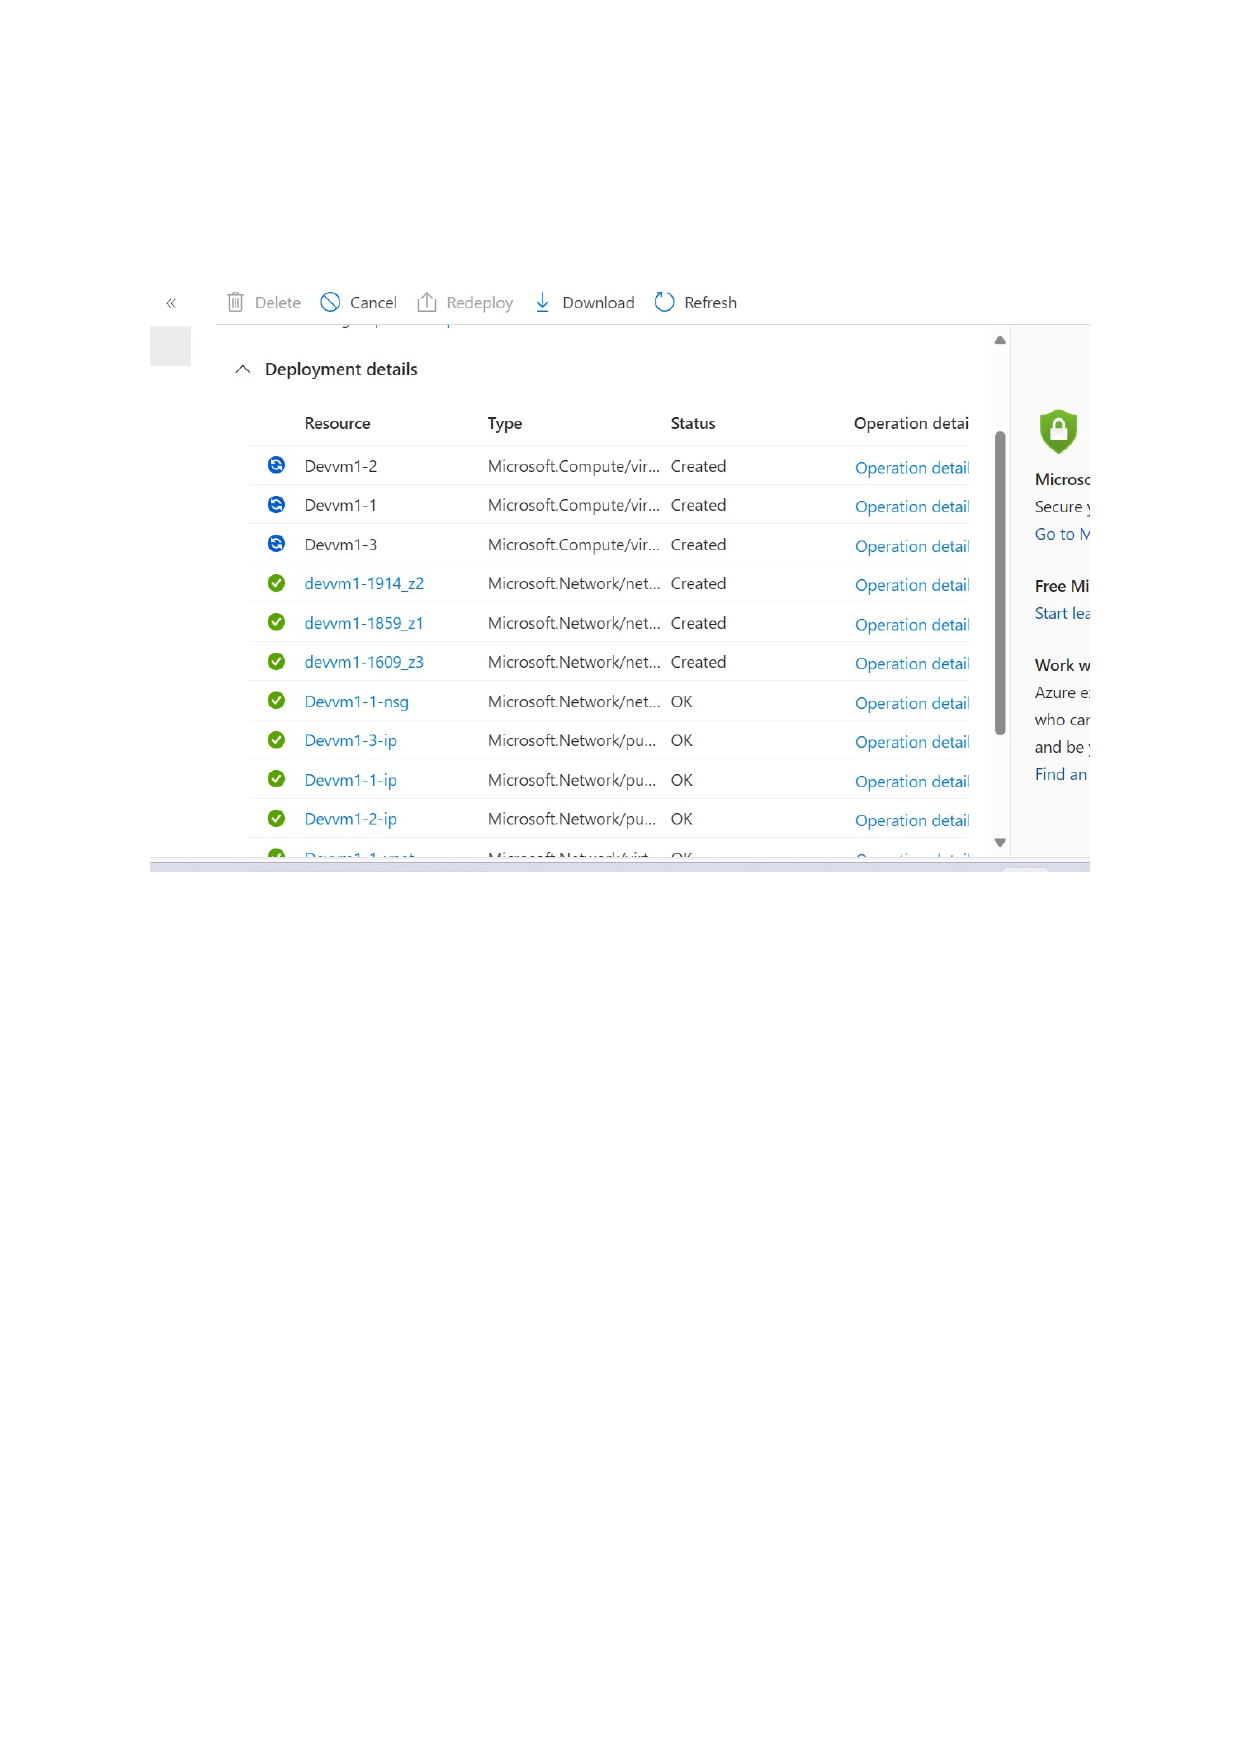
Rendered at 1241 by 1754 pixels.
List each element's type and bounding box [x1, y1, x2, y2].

picture [150, 265, 1091, 872]
